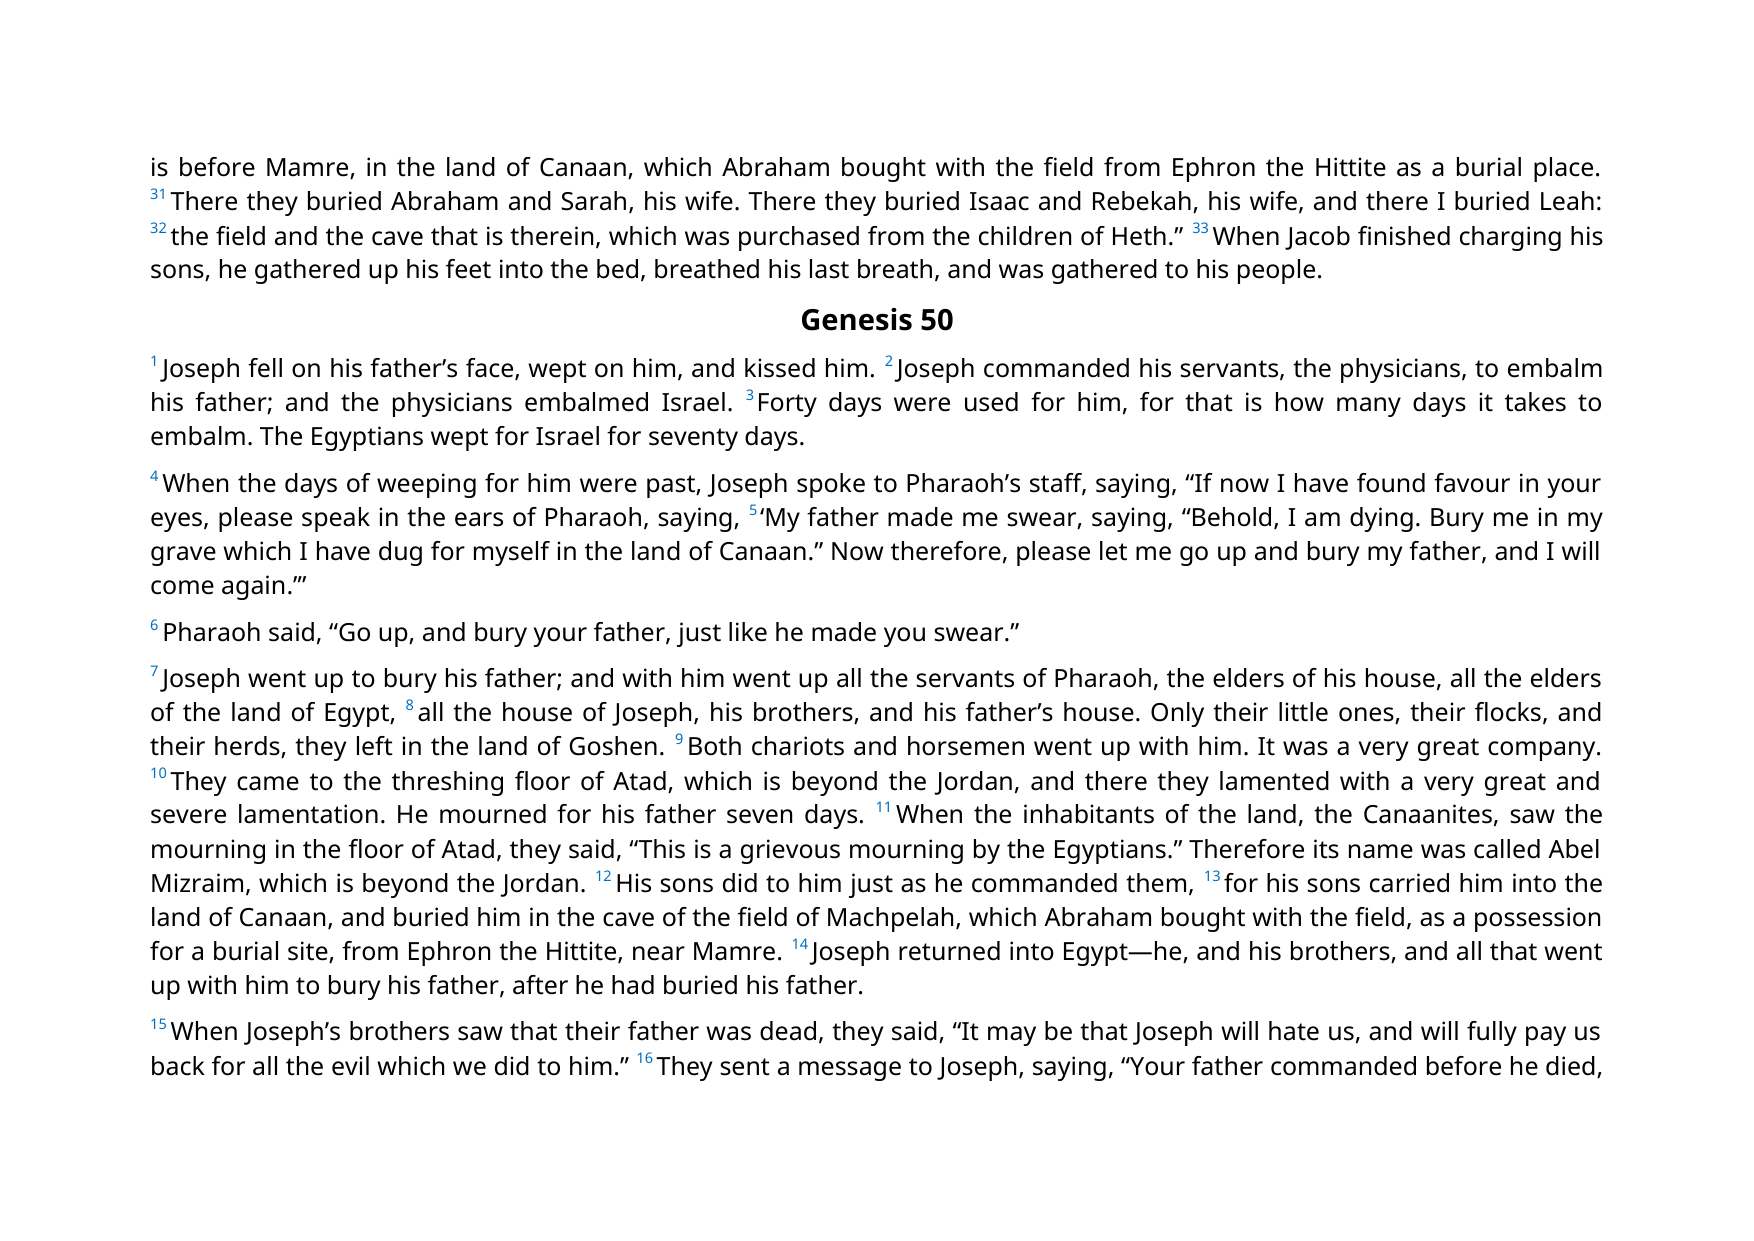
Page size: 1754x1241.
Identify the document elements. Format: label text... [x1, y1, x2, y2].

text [150, 1014, 1604, 1082]
text 1 Joseph fell on his father’s face, wept on him, and kissed him. 2 Joseph commanded his servants, the physicians, to embalm his father; and the physicians embalmed Israel. 3 Forty days were used for him, for that is how many days it takes to embalm. The Egyptians wept for Israel for seventy days. [150, 351, 1604, 453]
text Genesis 50 [150, 299, 1604, 338]
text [150, 150, 1604, 286]
text 4 When the days of weeping for him were past, Joseph spoke to Pharaoh’s staff, saying, “If now I have found favour in your eyes, please speak in the ears of Pharaoh, saying, 5 ‘My father made me swear, saying, “Behold, I am dying. Bury me in my grave which I have dug for myself in the land of Canaan.” Now therefore, please let me go up and bury my father, and I will come again.’” [150, 466, 1604, 602]
text 6 Pharaoh said, “Go up, and bury your father, just like he made you swear.” [150, 614, 1604, 648]
text 7 Joseph went up to bury his father; and with him went up all the servants of Pharaoh, the elders of his house, all the elders of the land of Egypt, 8 all the house of Joseph, his brothers, and his father’s house. Only their little ones, their flocks, and their herds, they left in the land of Goshen. 9 Both chariots and horsemen went up with him. It was a very great company. 10 They came to the threshing floor of Atad, which is beyond the Jordan, and there they lamented with a very great and severe lamentation. He mourned for his father seven days. 11 When the inhabitants of the land, the Canaanites, saw the mourning in the floor of Atad, they said, “This is a grievous mourning by the Egyptians.” Therefore its name was called Abel Mizraim, which is beyond the Jordan. 12 His sons did to him just as he commanded them, 13 for his sons carried him into the land of Canaan, and buried him in the cave of the field of Machpelah, which Abraham bought with the field, as a possession for a burial site, from Ephron the Hittite, near Mamre. 14 Joseph returned into Egypt—he, and his brothers, and all that went up with him to bury his father, after he had buried his father. [150, 661, 1604, 1002]
